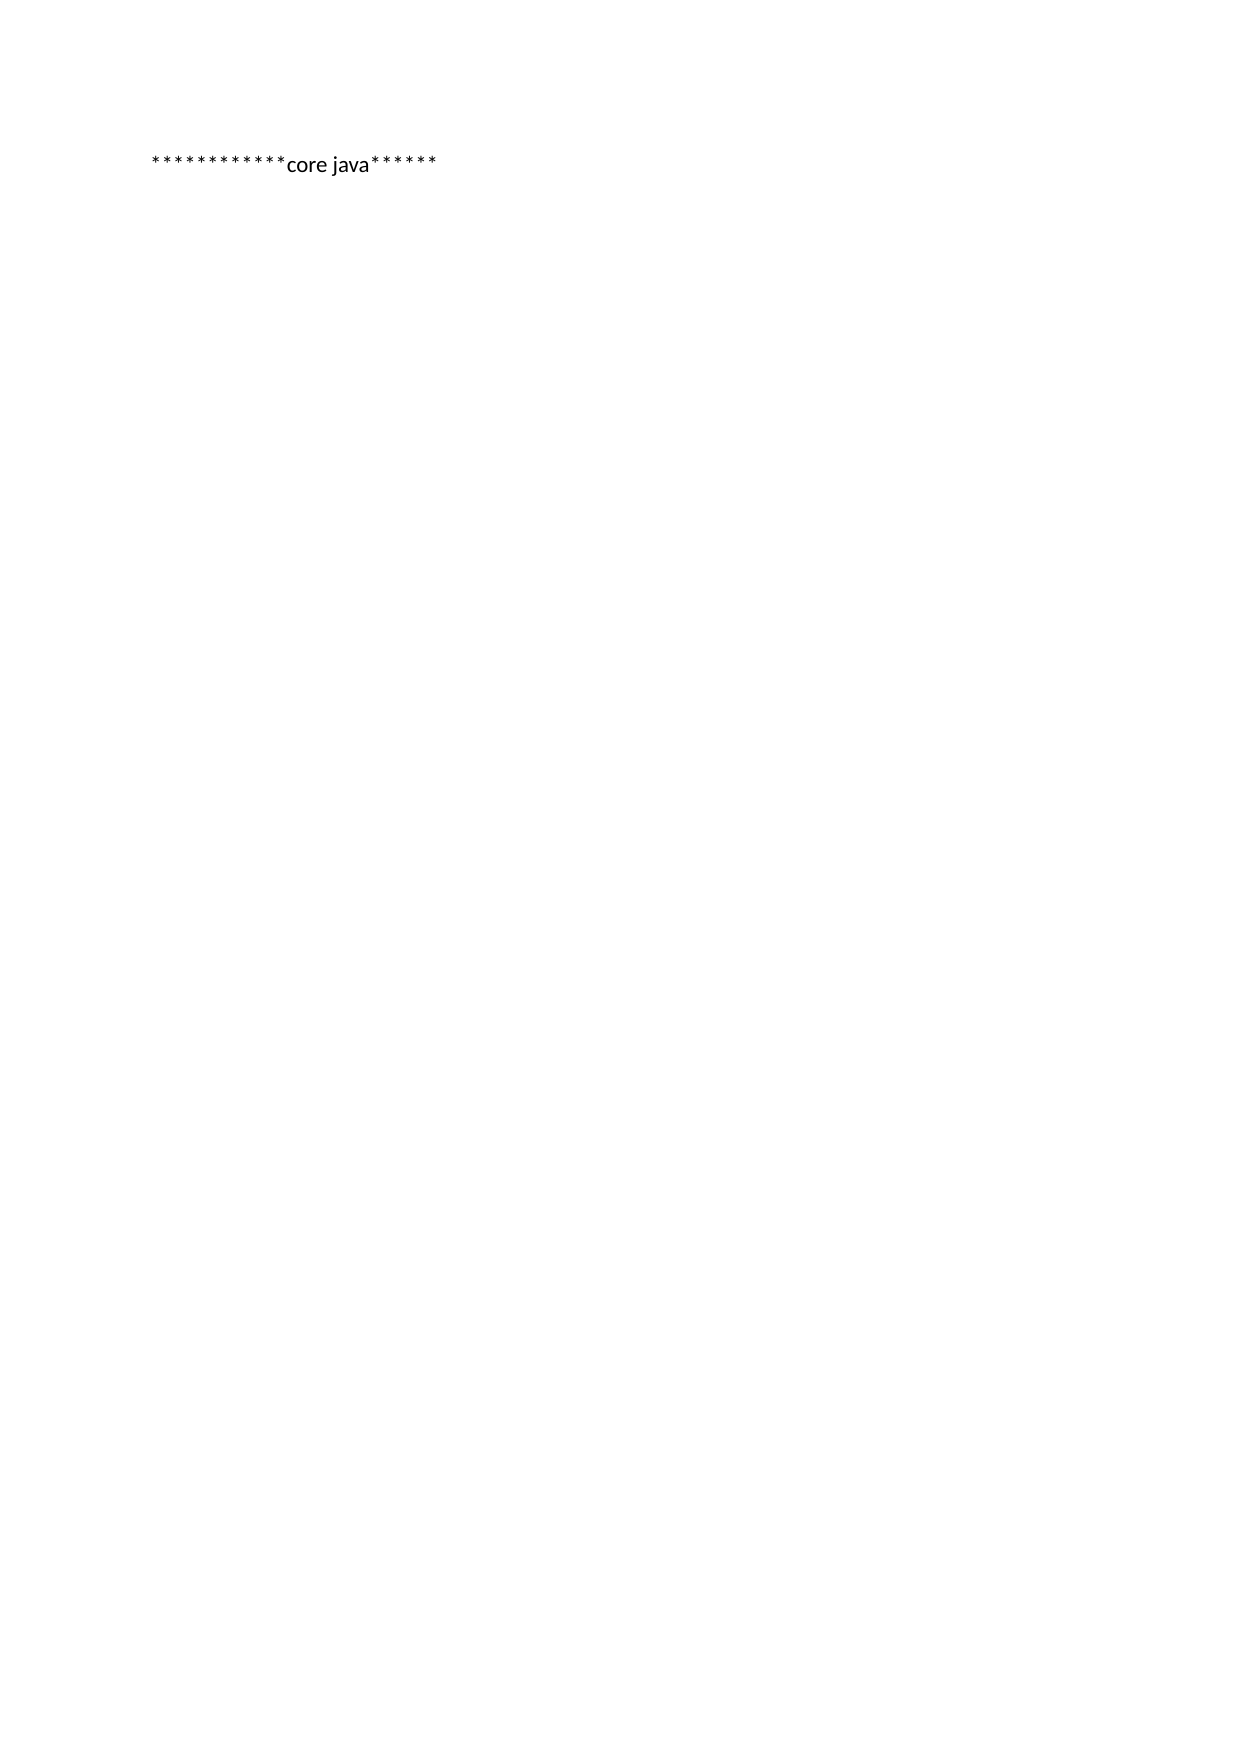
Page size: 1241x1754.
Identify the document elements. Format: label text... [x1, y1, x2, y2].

text ************core java****** [150, 150, 1090, 178]
